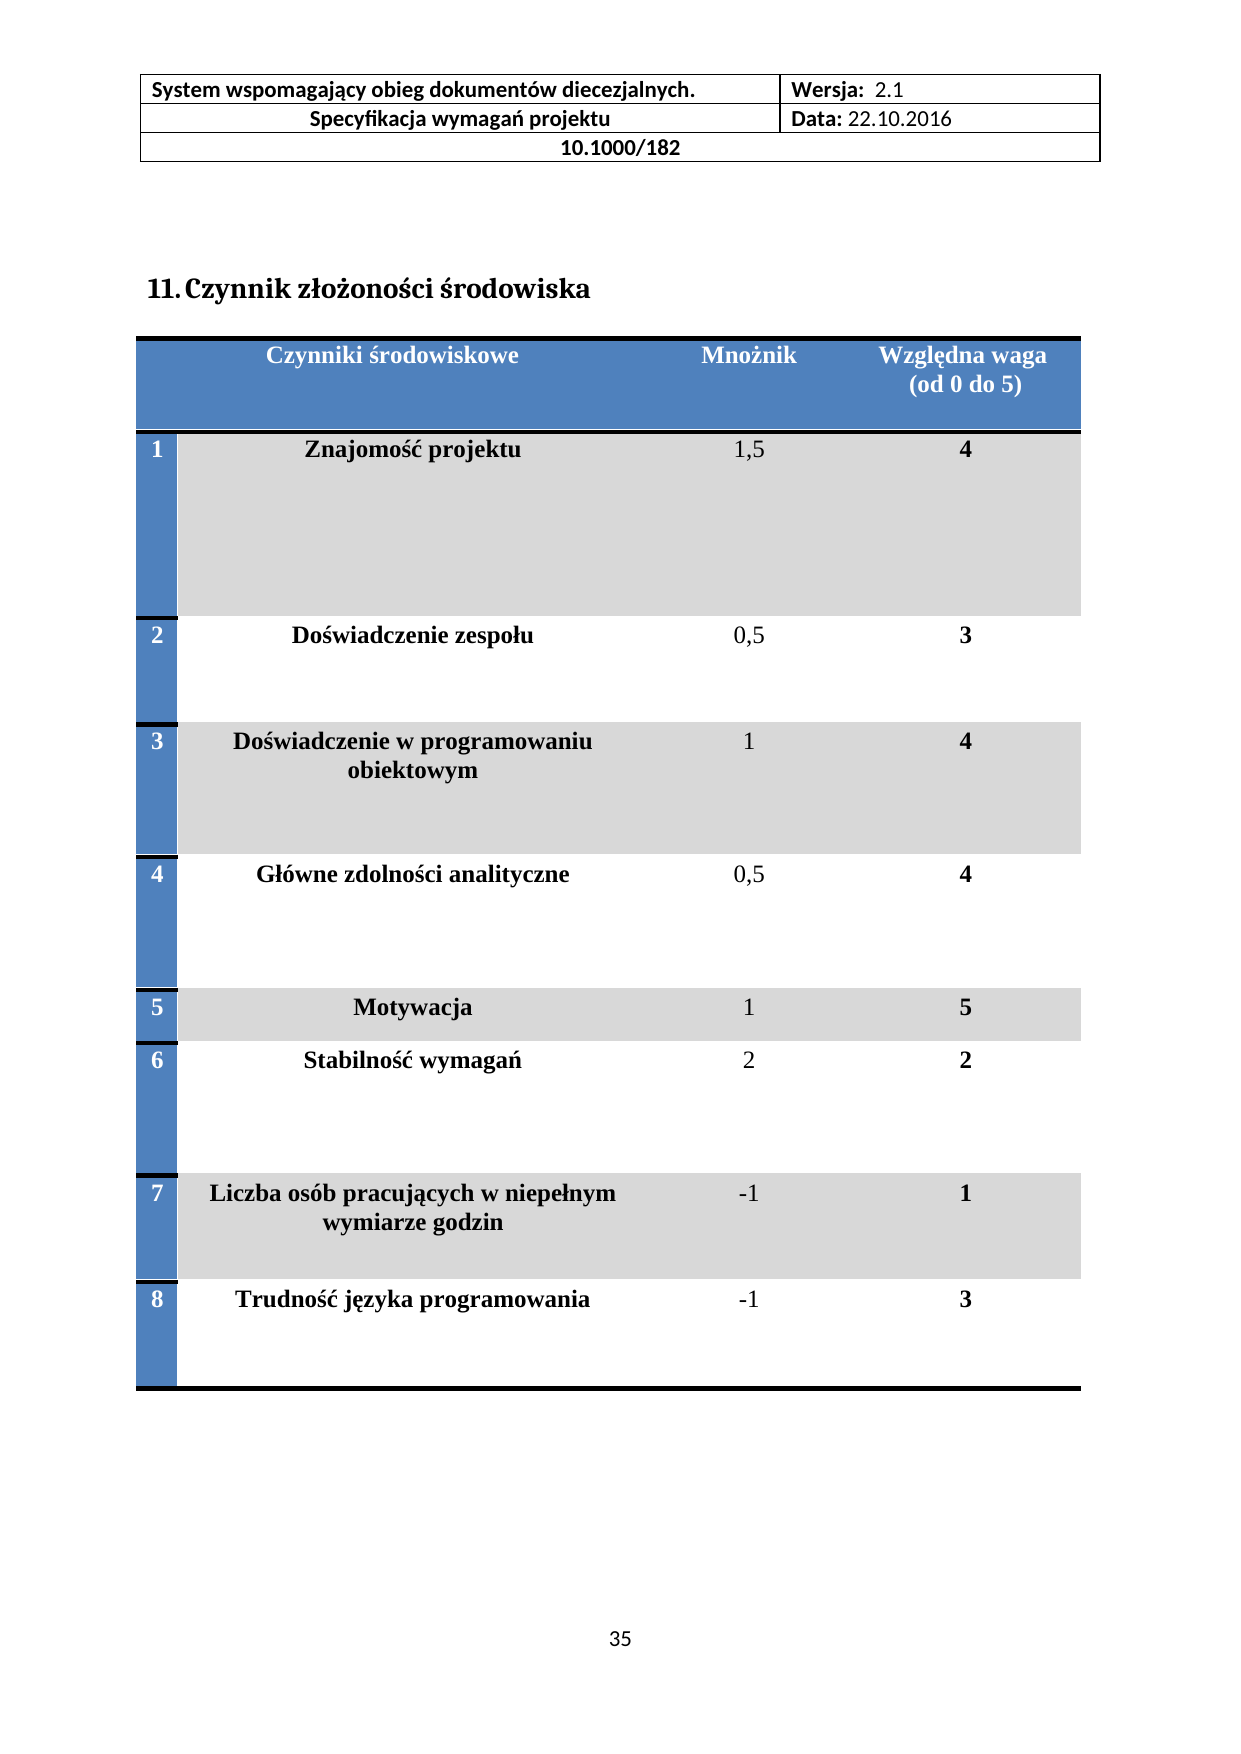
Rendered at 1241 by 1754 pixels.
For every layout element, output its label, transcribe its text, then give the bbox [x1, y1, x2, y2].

table_cell Liczba osób pracujących w niepełnym wymiarze godzin [178, 1173, 648, 1279]
table_cell 5 [136, 992, 177, 1041]
table_cell Trudność języka programowania [178, 1280, 648, 1386]
table_cell 1 [648, 722, 850, 854]
table_cell Stabilność wymagań [178, 1041, 648, 1173]
table_cell 3 [850, 1280, 1081, 1386]
table_cell Główne zdolności analityczne [178, 855, 648, 987]
table_cell 1 [136, 434, 177, 616]
subtitle Czynnik złożoności środowiska [148, 272, 1092, 306]
table_cell 4 [850, 855, 1081, 987]
table_cell 6 [136, 1045, 177, 1173]
table_cell Motywacja [178, 988, 648, 1041]
table_cell -1 [648, 1173, 850, 1279]
table_cell 3 [136, 727, 177, 854]
table_cell -1 [648, 1280, 850, 1386]
table_cell 2 [648, 1041, 850, 1173]
table_cell 1 [850, 1173, 1081, 1279]
table_cell 1,5 [648, 434, 850, 616]
table_cell 2 [136, 620, 177, 722]
table_cell 2 [850, 1041, 1081, 1173]
table_cell 3 [850, 616, 1081, 722]
table_cell 5 [850, 988, 1081, 1041]
table_header Względna waga (od 0 do 5) [850, 341, 1081, 429]
table_cell Znajomość projektu [178, 434, 648, 616]
table_cell 7 [136, 1178, 177, 1279]
table_header Mnożnik [648, 341, 850, 429]
table_cell 4 [850, 434, 1081, 616]
table_cell 4 [136, 859, 177, 987]
table_cell 8 [136, 1284, 177, 1386]
table_cell Doświadczenie w programowaniu obiektowym [178, 722, 648, 854]
table_cell Doświadczenie zespołu [178, 616, 648, 722]
table_cell 1 [648, 988, 850, 1041]
table_cell 0,5 [648, 616, 850, 722]
table_cell 0,5 [648, 855, 850, 987]
table_cell 4 [850, 722, 1081, 854]
table_header Czynniki środowiskowe [136, 341, 648, 429]
